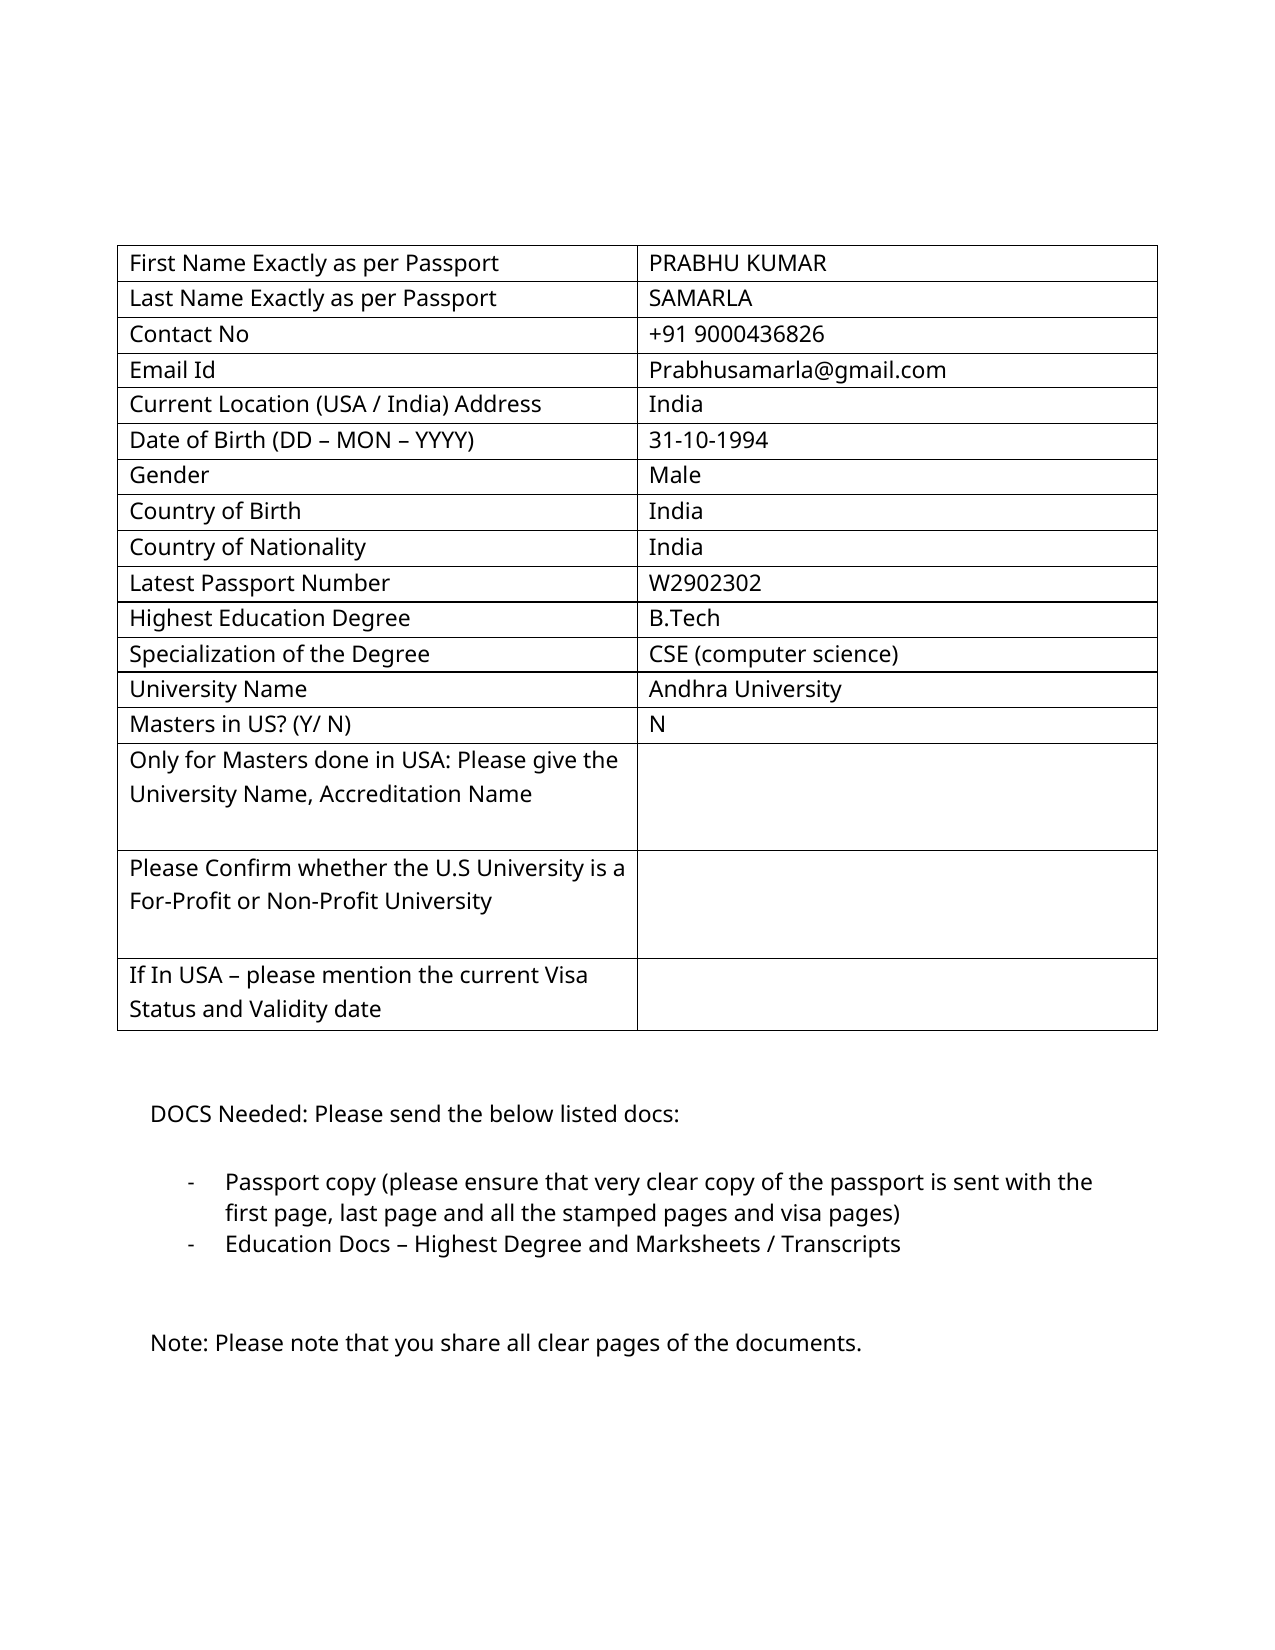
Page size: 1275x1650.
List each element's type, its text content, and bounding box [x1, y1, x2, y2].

table_cell Date of Birth (DD – MON – YYYY) [118, 424, 637, 458]
table_cell W2902302 [638, 567, 1157, 601]
table_cell Specialization of the Degree [118, 638, 637, 671]
table_cell 31-10-1994 [638, 424, 1157, 458]
table_header First Name Exactly as per Passport [118, 246, 637, 281]
table_cell Please Confirm whether the U.S University is a For-Profit or Non-Profit University [118, 851, 637, 958]
table_cell Country of Birth [118, 495, 637, 530]
table_cell N [638, 708, 1157, 743]
table_cell Male [638, 460, 1157, 494]
table_cell India [638, 495, 1157, 530]
table_cell Current Location (USA / India) Address [118, 388, 637, 423]
table_cell Email Id [118, 354, 637, 387]
table_cell Latest Passport Number [118, 567, 637, 601]
table_cell Country of Nationality [118, 531, 637, 566]
table_cell CSE (computer science) [638, 638, 1157, 671]
table_cell Last Name Exactly as per Passport [118, 282, 637, 317]
table_cell India [638, 388, 1157, 423]
table_cell B.Tech [638, 603, 1157, 637]
table_cell SAMARLA [638, 282, 1157, 317]
table_cell [638, 744, 1157, 850]
table_cell Masters in US? (Y/ N) [118, 708, 637, 743]
table_header PRABHU KUMAR [638, 246, 1157, 281]
table_cell Highest Education Degree [118, 603, 637, 637]
list Education Docs – Highest Degree and Marksheets / Transcripts [187, 1228, 1125, 1259]
table_cell India [638, 531, 1157, 566]
table_cell Prabhusamarla@gmail.com [638, 354, 1157, 387]
table_cell If In USA – please mention the current Visa Status and Validity date [118, 959, 637, 1029]
table_cell +91 9000436826 [638, 318, 1157, 353]
table_cell [638, 851, 1157, 958]
text DOCS Needed: Please send the below listed docs: [150, 1098, 1125, 1129]
list Passport copy (please ensure that very clear copy of the passport is sent with the first page, last page and all the stamped pages and visa pages) [187, 1166, 1125, 1228]
text Note: Please note that you share all clear pages of the documents. [150, 1327, 1125, 1358]
table_cell Gender [118, 460, 637, 494]
table_cell Andhra University [638, 673, 1157, 707]
table_cell Contact No [118, 318, 637, 353]
table_cell Only for Masters done in USA: Please give the University Name, Accreditation Name [118, 744, 637, 850]
table_cell University Name [118, 673, 637, 707]
table_cell [638, 959, 1157, 1029]
